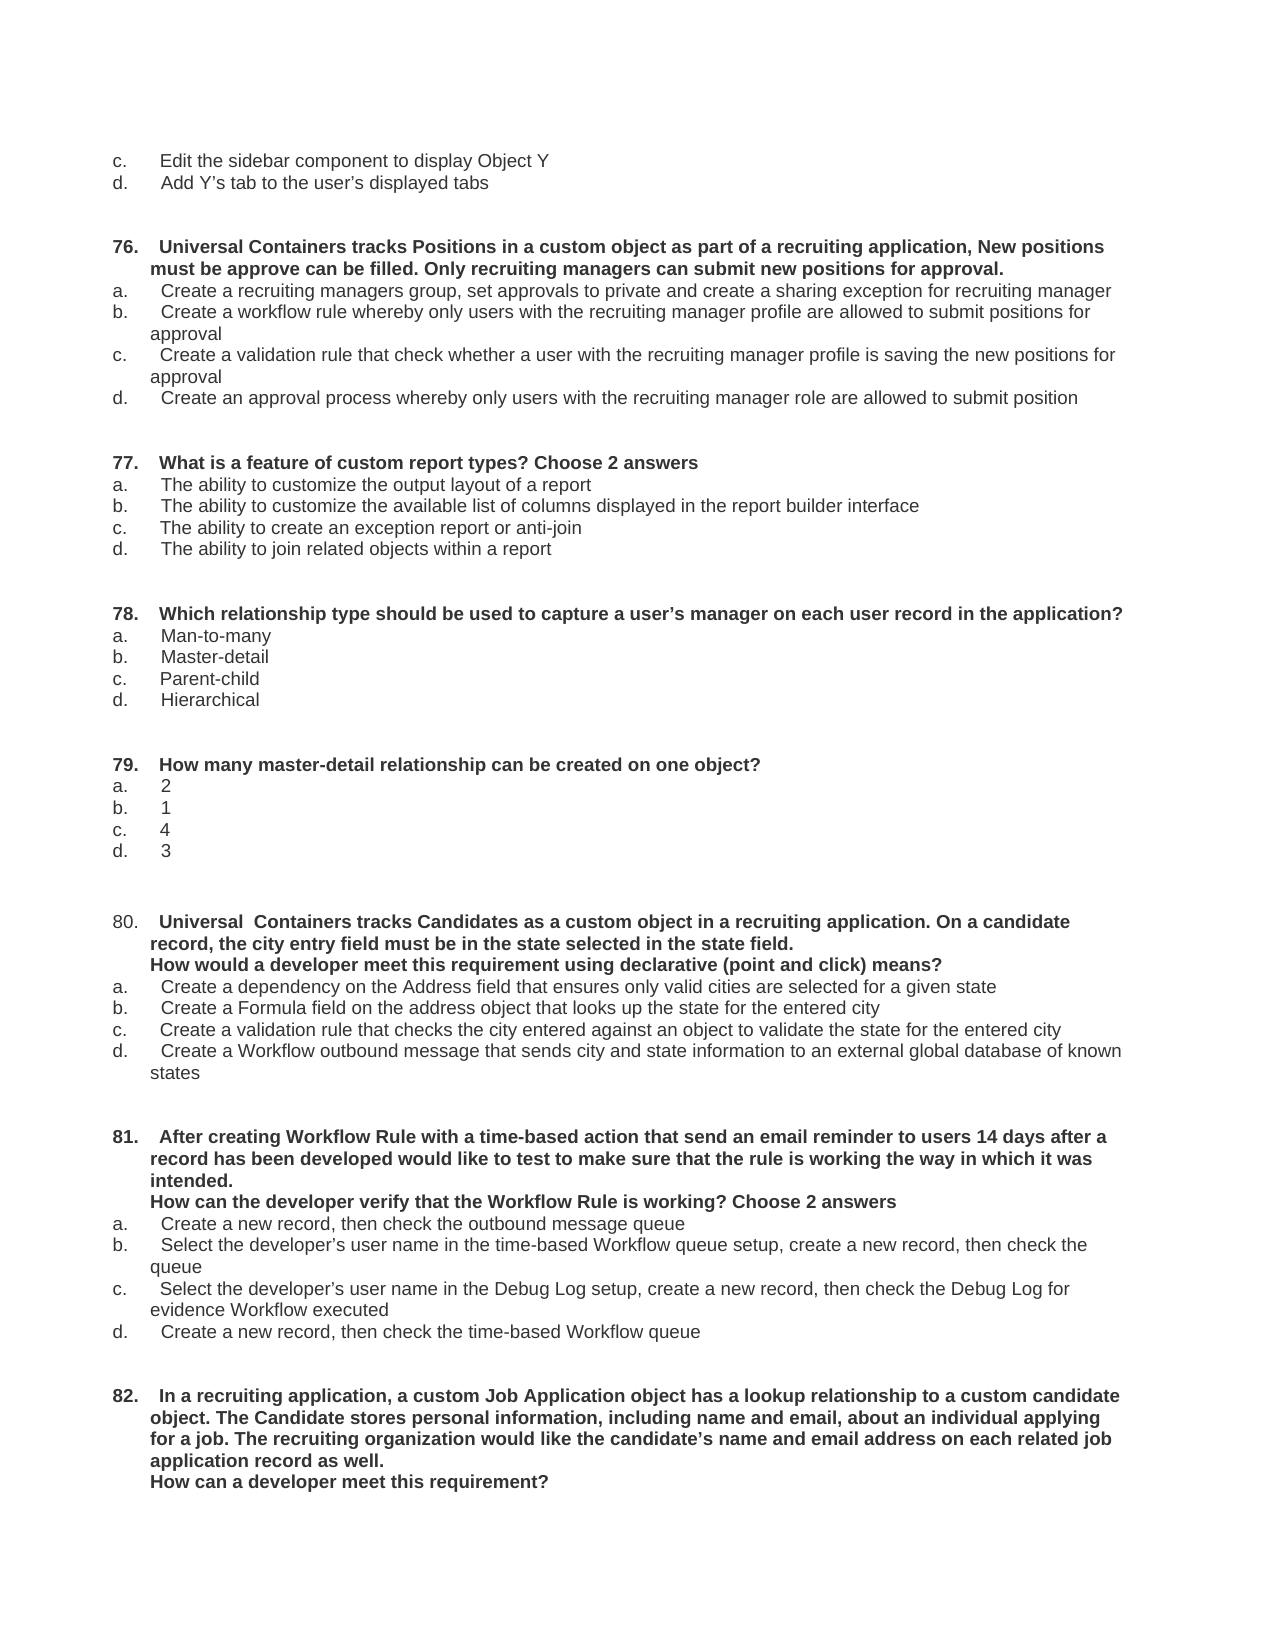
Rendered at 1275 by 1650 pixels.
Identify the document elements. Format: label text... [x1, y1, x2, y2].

text How would a developer meet this requirement using declarative (point and click) means? [150, 954, 1125, 975]
text c. Edit the sidebar component to display Object Y [112, 150, 1125, 172]
text c. Create a validation rule that check whether a user with the recruiting manager profile is saving the new positions for approval [112, 344, 1125, 387]
text d. Create a new record, then check the time-based Workflow queue [112, 1320, 1125, 1342]
text 80. Universal Containers tracks Candidates as a custom object in a recruiting application. On a candidate record, the city entry field must be in the state selected in the state field. [112, 911, 1125, 954]
text c. Parent-child [112, 667, 1125, 689]
text c. 4 [112, 818, 1125, 840]
text d. Add Y’s tab to the user’s displayed tabs [112, 172, 1125, 193]
text d. Create a Workflow outbound message that sends city and state information to an external global database of known states [112, 1040, 1125, 1083]
text b. Select the developer’s user name in the time-based Workflow queue setup, create a new record, then check the queue [112, 1234, 1125, 1277]
text b. The ability to customize the available list of columns displayed in the report builder interface [112, 495, 1125, 517]
text 78. Which relationship type should be used to capture a user’s manager on each user record in the application? [112, 603, 1125, 624]
text b. 1 [112, 797, 1125, 818]
text a. The ability to customize the output layout of a report [112, 473, 1125, 495]
text d. Hierarchical [112, 689, 1125, 711]
text a. Create a new record, then check the outbound message queue [112, 1213, 1125, 1234]
text a. Create a recruiting managers group, set approvals to private and create a sharing exception for recruiting manager [112, 279, 1125, 301]
text d. The ability to join related objects within a report [112, 538, 1125, 560]
text a. Create a dependency on the Address field that ensures only valid cities are selected for a given state [112, 975, 1125, 997]
text 79. How many master-detail relationship can be created on one object? [112, 754, 1125, 775]
text a. 2 [112, 775, 1125, 797]
text b. Create a workflow rule whereby only users with the recruiting manager profile are allowed to submit positions for approval [112, 301, 1125, 344]
text c. Create a validation rule that checks the city entered against an object to validate the state for the entered city [112, 1018, 1125, 1040]
text 81. After creating Workflow Rule with a time-based action that send an email reminder to users 14 days after a record has been developed would like to test to make sure that the rule is working the way in which it was intended. How can the developer verify that the Workflow Rule is working? Choose 2 answers [112, 1126, 1125, 1213]
text d. Create an approval process whereby only users with the recruiting manager role are allowed to submit position [112, 387, 1125, 409]
text c. The ability to create an exception report or anti-join [112, 517, 1125, 538]
text a. Man-to-many [112, 624, 1125, 646]
text 77. What is a feature of custom report types? Choose 2 answers [112, 452, 1125, 473]
text b. Master-detail [112, 646, 1125, 667]
text 76. Universal Containers tracks Positions in a custom object as part of a recruiting application, New positions must be approve can be filled. Only recruiting managers can submit new positions for approval. [112, 236, 1125, 279]
text d. 3 [112, 840, 1125, 862]
text 82. In a recruiting application, a custom Job Application object has a lookup relationship to a custom candidate object. The Candidate stores personal information, including name and email, about an individual applying for a job. The recruiting organization would like the candidate’s name and email address on each related job application record as well. How can a developer meet this requirement? [112, 1385, 1125, 1493]
text b. Create a Formula field on the address object that looks up the state for the entered city [112, 997, 1125, 1018]
text c. Select the developer’s user name in the Debug Log setup, create a new record, then check the Debug Log for evidence Workflow executed [112, 1277, 1125, 1320]
